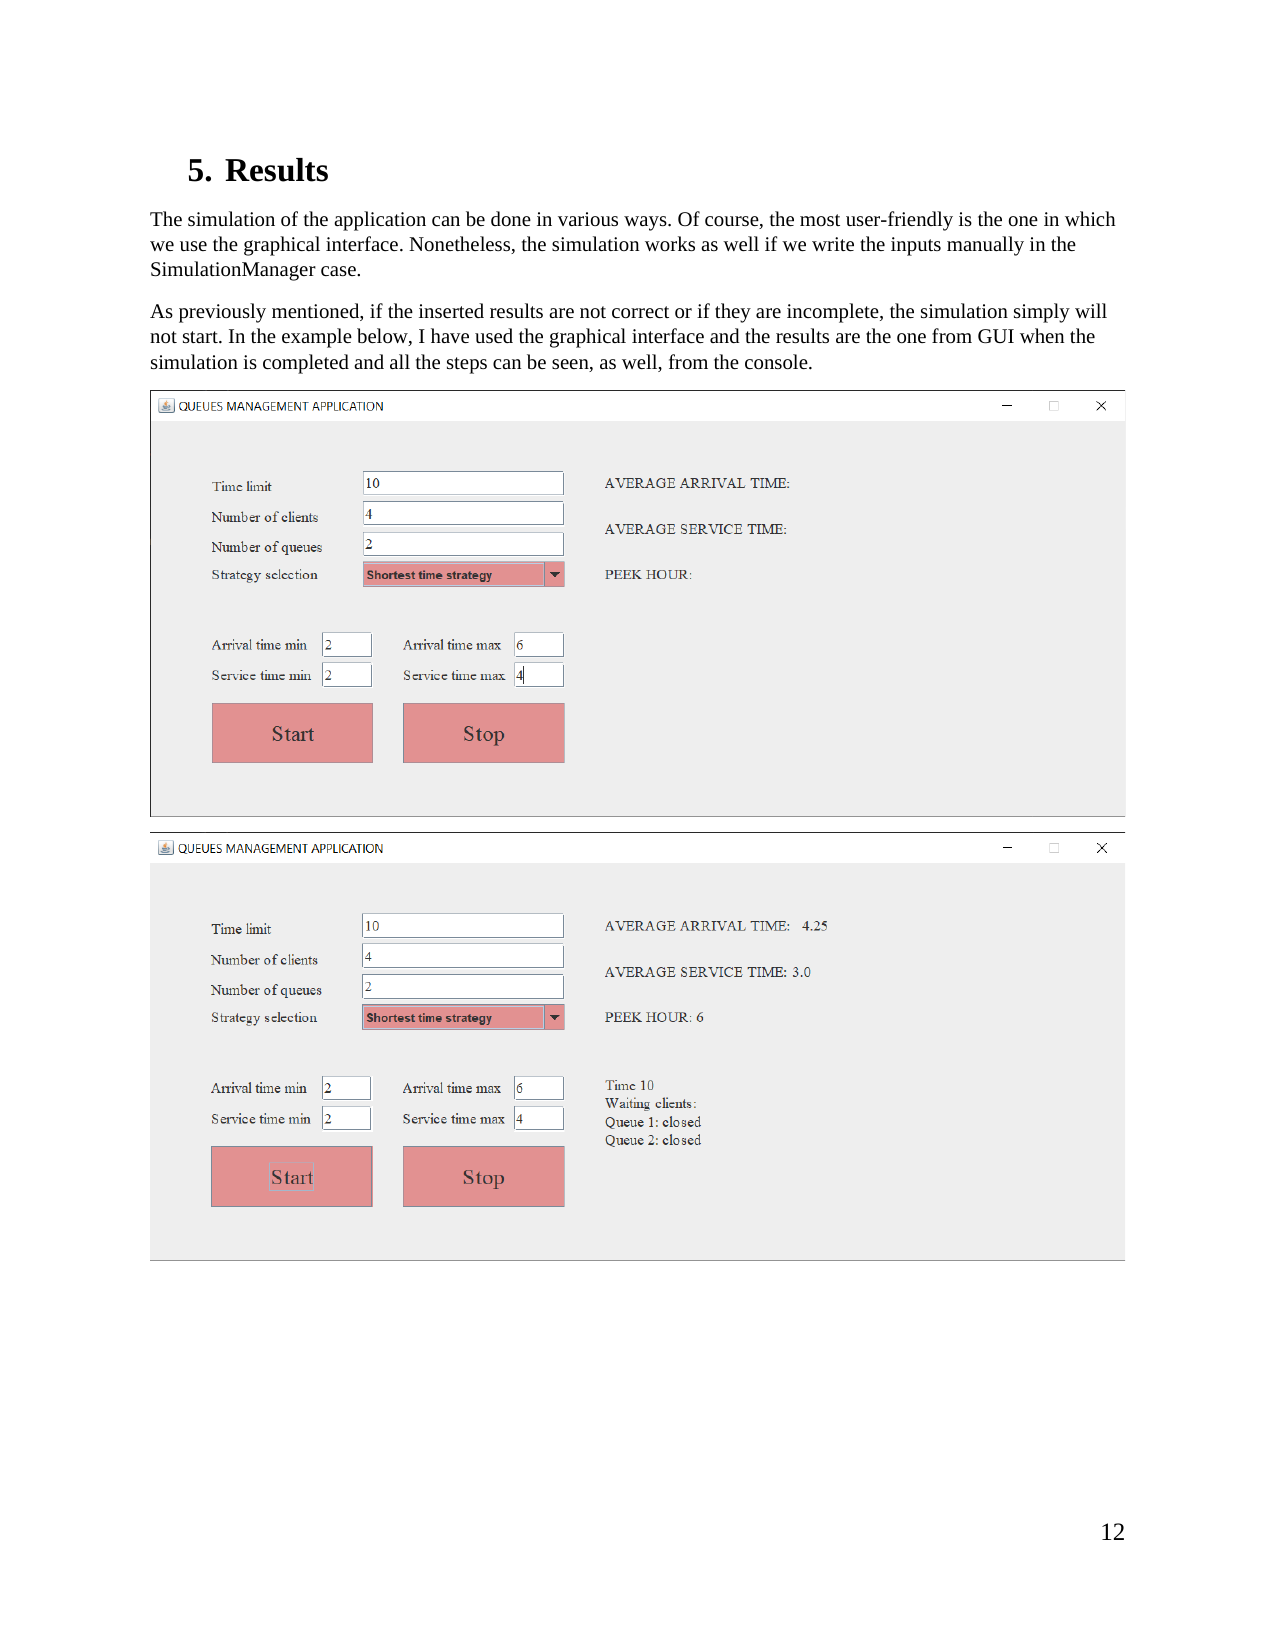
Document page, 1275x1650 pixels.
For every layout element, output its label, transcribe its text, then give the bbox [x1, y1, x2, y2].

text The simulation of the application can be done in various ways. Of course, the most user-friendly is the one in which we use the graphical interface. Nonetheless, the simulation works as well if we write the inputs manually in the SimulationManager case. [150, 207, 1125, 281]
picture [150, 390, 1125, 817]
picture [150, 832, 1125, 1261]
list Results [187, 150, 1125, 188]
text As previously mentioned, if the inserted results are not correct or if they are incomplete, the simulation simply will not start. In the example below, I have used the graphical interface and the results are the one from GUI when the simulation is completed and all the steps can be seen, as well, from the console. [150, 299, 1125, 374]
